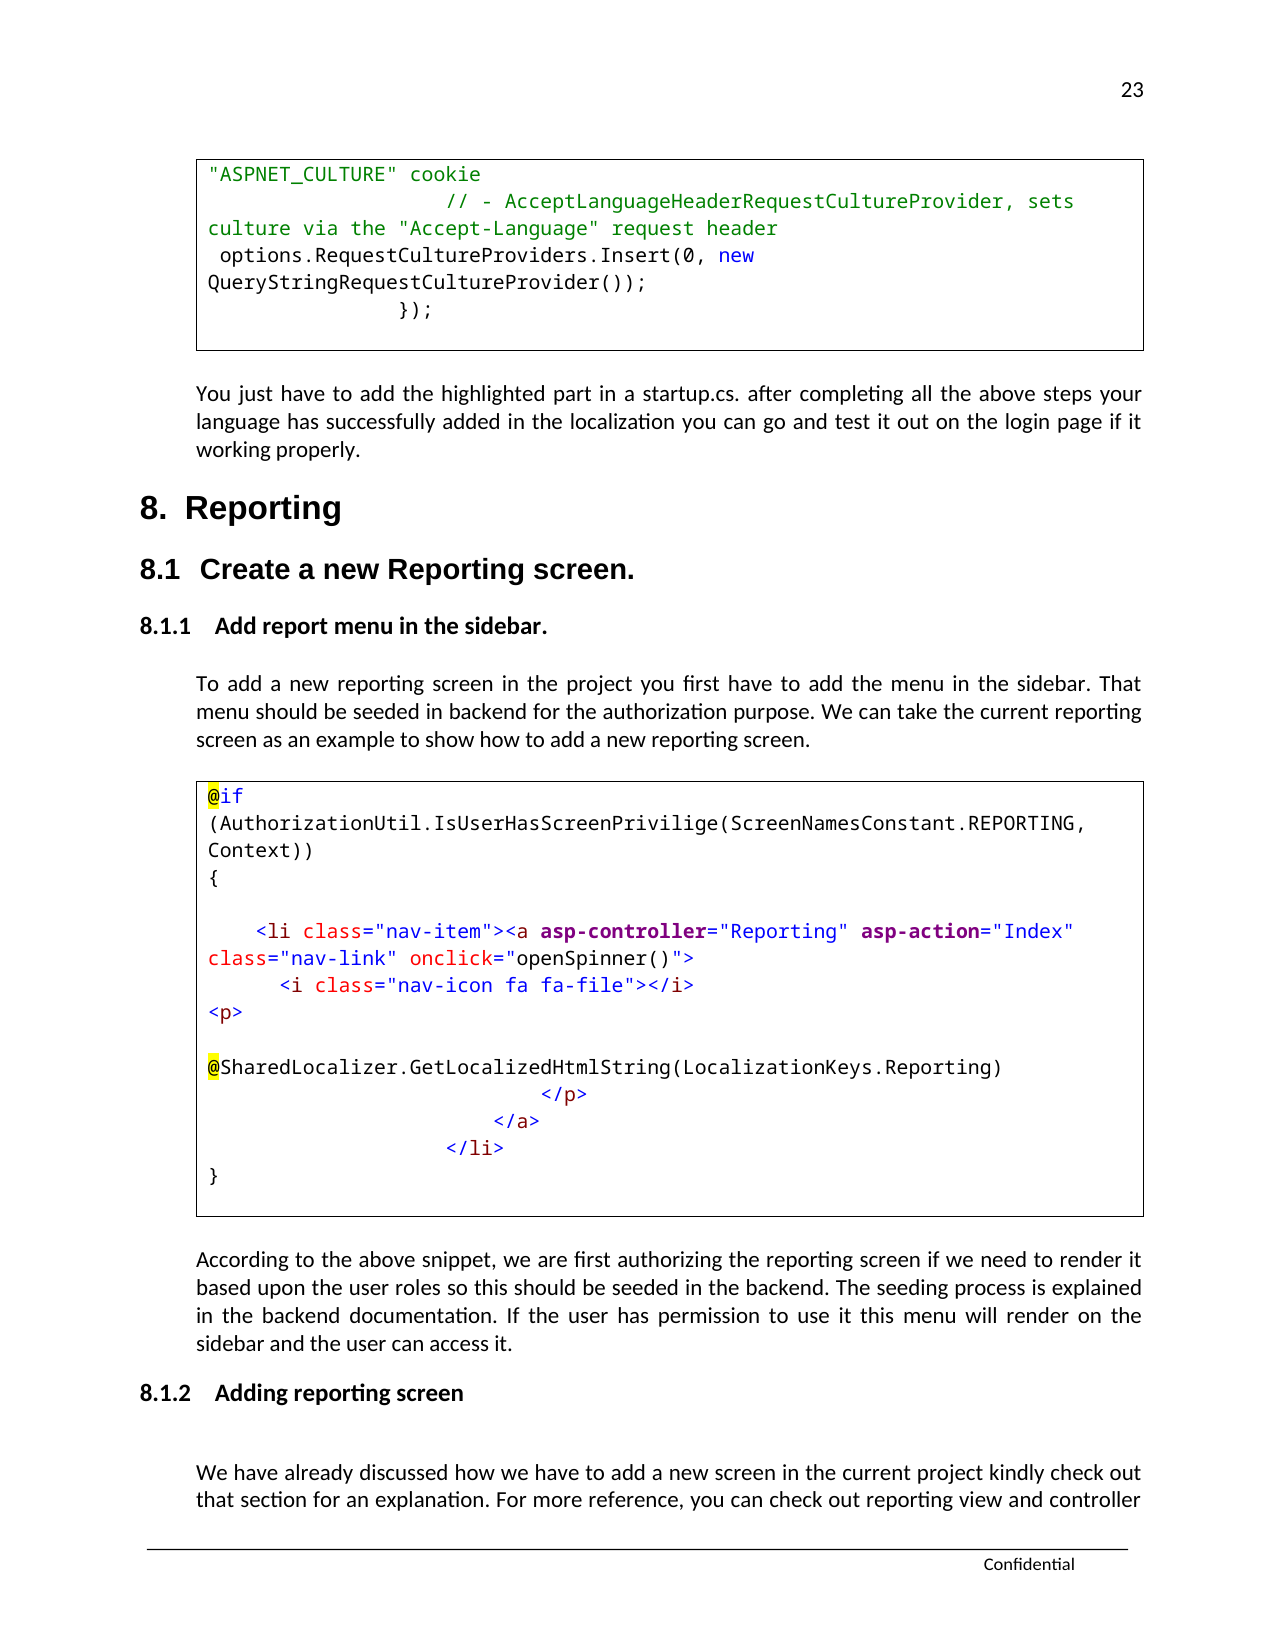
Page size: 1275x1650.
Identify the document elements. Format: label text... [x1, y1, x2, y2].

subtitle Create a new Reporting screen. [139, 552, 1144, 585]
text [196, 1458, 1144, 1514]
subtitle Add report menu in the sidebar. [139, 610, 1144, 641]
text According to the above snippet, we are first authorizing the reporting screen if we need to render it based upon the user roles so this should be seeded in the backend. The seeding process is explained in the backend documentation. If the user has permission to use it this menu will render on the sidebar and the user can access it. [196, 1245, 1144, 1357]
text You just have to add the highlighted part in a startup.cs. after completing all the above steps your language has successfully added in the localization you can go and test it out on the login page if it working properly. [196, 379, 1144, 463]
subtitle Reporting [139, 488, 1144, 527]
text To add a new reporting screen in the project you first have to add the menu in the sidebar. That menu should be seeded in backend for the authorization purpose. We can take the current reporting screen as an example to show how to add a new reporting screen. [196, 669, 1144, 753]
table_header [197, 160, 1143, 350]
subtitle Adding reporting screen [139, 1377, 1144, 1407]
table_header @if (AuthorizationUtil.IsUserHasScreenPrivilige(ScreenNamesConstant.REPORTING, Context)) { <li class="nav-item"><a asp-controller="Reporting" asp-action="Index" class="nav-link" onclick="openSpinner()"> <i class="nav-icon fa fa-file"></i> <p> @SharedLocalizer.GetLocalizedHtmlString(LocalizationKeys.Reporting) </p> </a> </li> } [197, 782, 1143, 1216]
